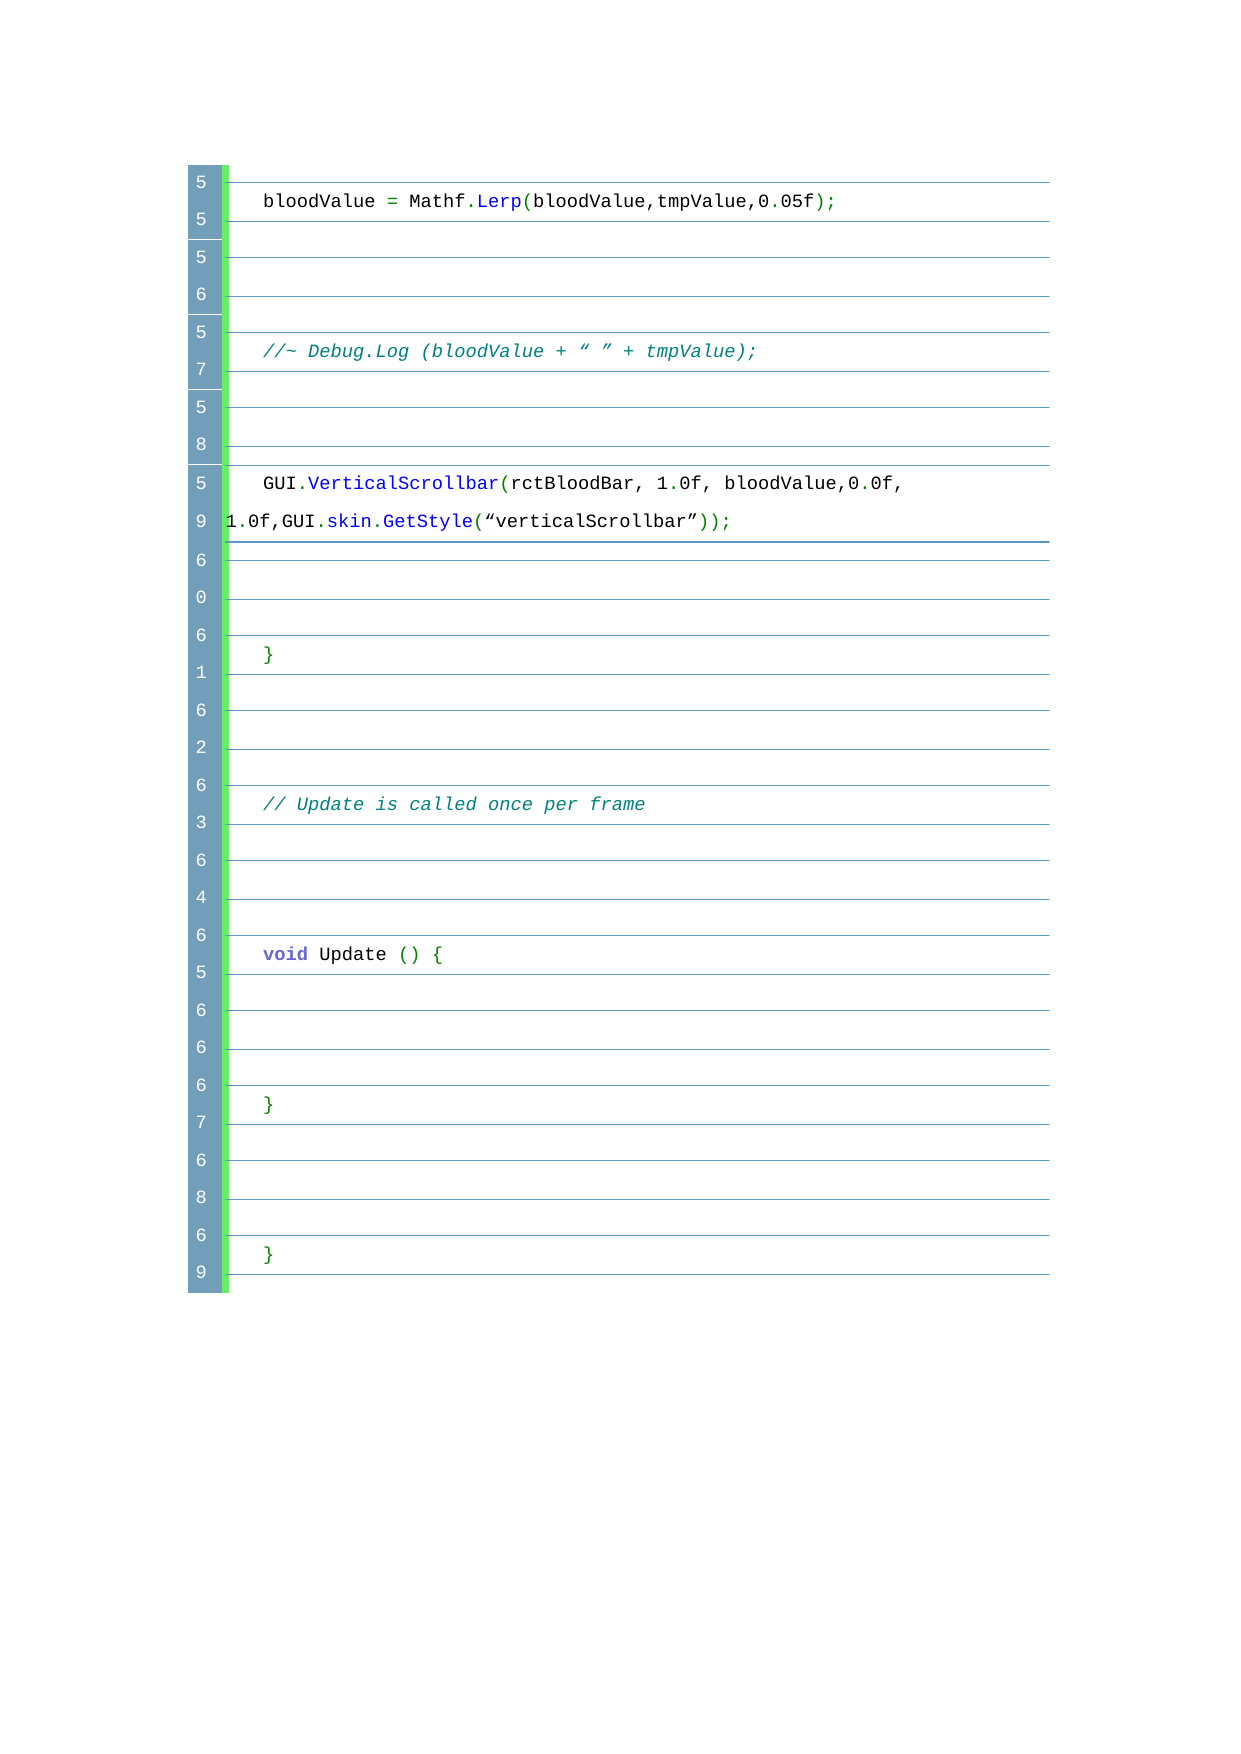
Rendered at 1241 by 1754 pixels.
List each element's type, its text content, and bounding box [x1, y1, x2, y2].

table_cell 64 [188, 843, 222, 918]
table_cell 56 [188, 240, 222, 314]
table_cell 58 [188, 390, 222, 464]
table_cell GUI.VerticalScrollbar(rctBloodBar, 1.0f, bloodValue,0.0f, 1.0f,GUI.skin.GetStyle(“verticalScrollbar”)); [229, 465, 1053, 543]
table_cell } [229, 1218, 1053, 1293]
table_cell void Update () { [229, 918, 1053, 993]
table_cell 60 [188, 543, 222, 618]
table_cell 61 [188, 618, 222, 693]
table_cell 59 [188, 465, 222, 543]
table_cell 62 [188, 693, 222, 768]
table_cell } [229, 618, 1053, 693]
table_cell 65 [188, 918, 222, 993]
table_cell [229, 240, 1053, 314]
table_cell [229, 390, 1053, 464]
table_cell [229, 1143, 1053, 1218]
table_cell [229, 693, 1053, 768]
table_cell 69 [188, 1218, 222, 1293]
table_cell 57 [188, 315, 222, 389]
table_cell [229, 843, 1053, 918]
table_cell [229, 543, 1053, 618]
table_cell bloodValue = Mathf.Lerp(bloodValue,tmpValue,0.05f); [229, 165, 1053, 239]
table_cell [229, 993, 1053, 1068]
table_cell 55 [188, 165, 222, 239]
table_cell //~ Debug.Log (bloodValue + “ ” + tmpValue); [229, 315, 1053, 389]
table_cell 66 [188, 993, 222, 1068]
table_cell 63 [188, 768, 222, 843]
table_cell 68 [188, 1143, 222, 1218]
table_cell } [229, 1068, 1053, 1143]
table_cell // Update is called once per frame [229, 768, 1053, 843]
table_cell 67 [188, 1068, 222, 1143]
